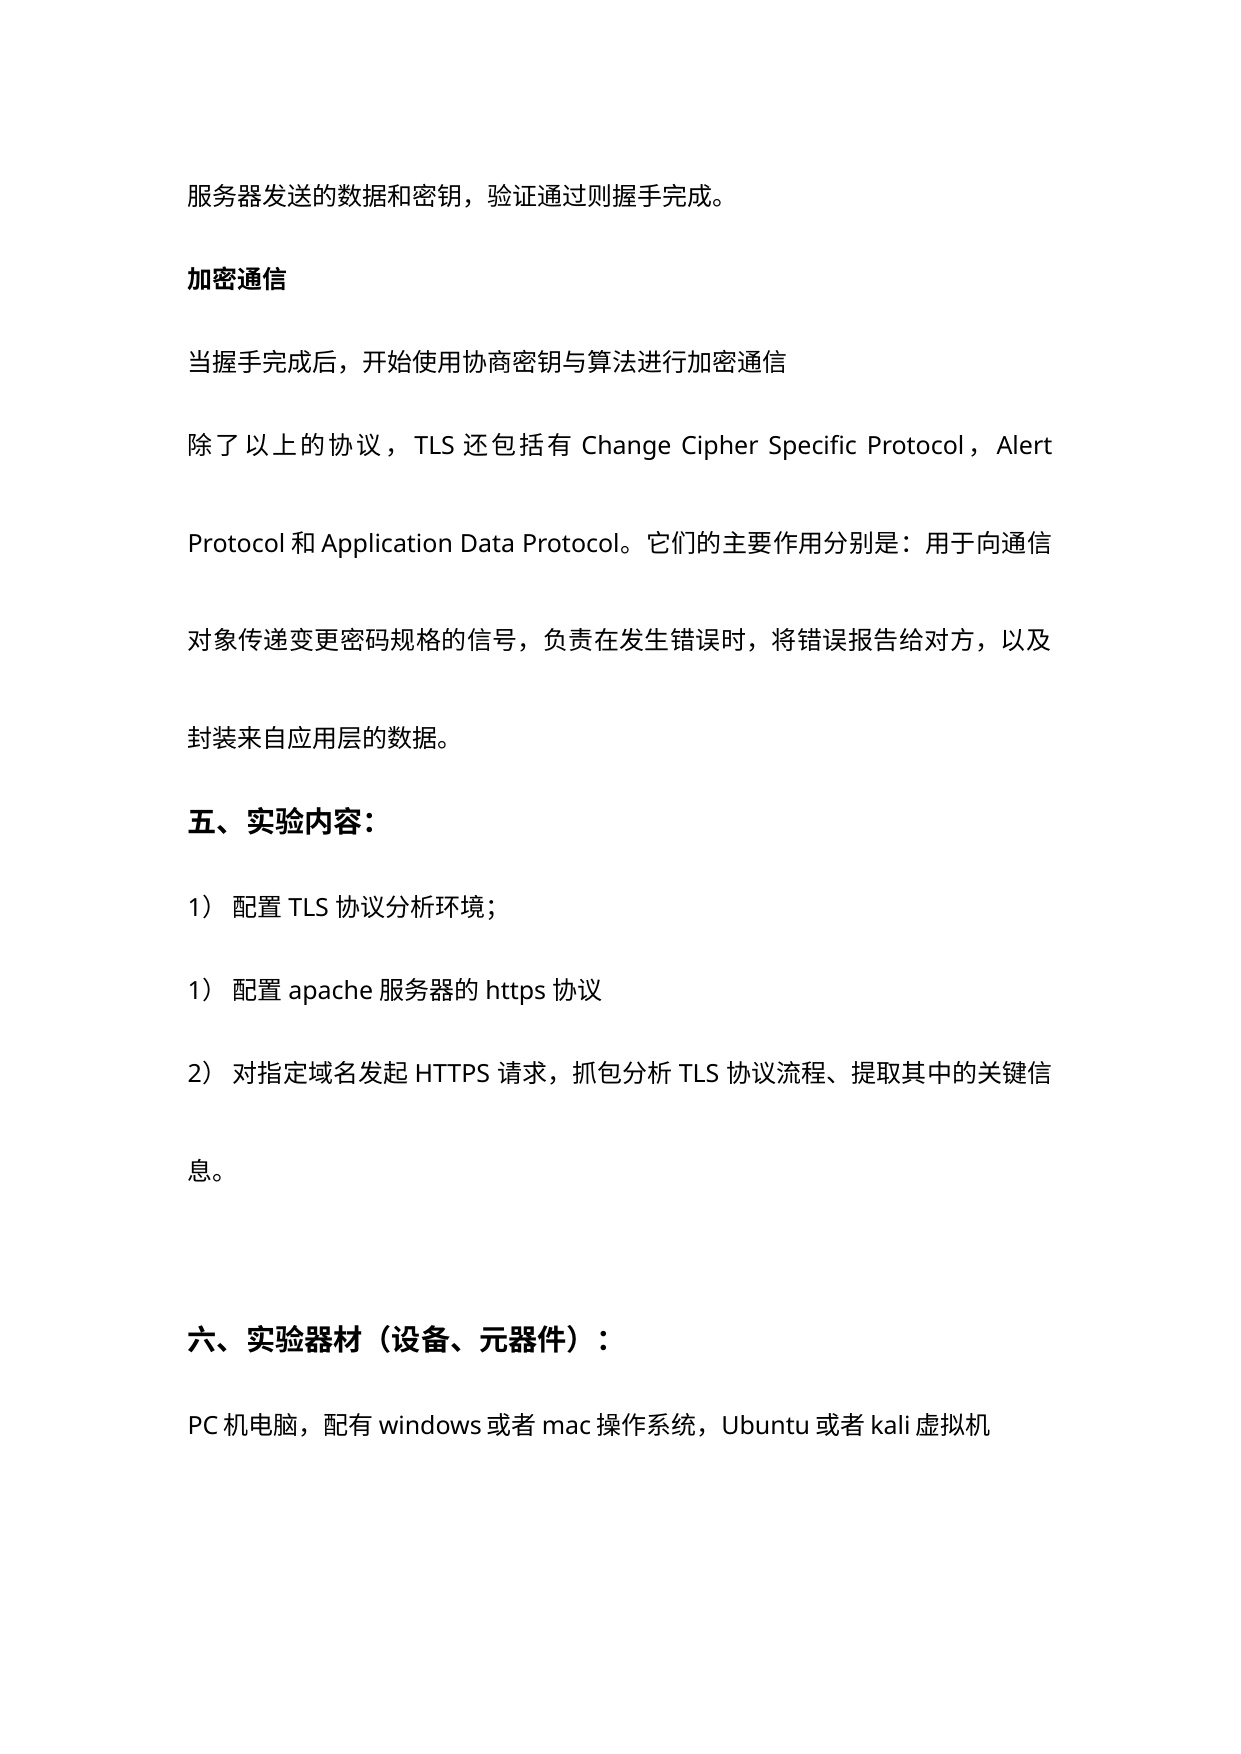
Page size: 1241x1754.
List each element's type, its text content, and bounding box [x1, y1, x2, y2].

text 1） 配置 TLS 协议分析环境； [187, 873, 1053, 938]
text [187, 162, 1053, 227]
text 加密通信 [187, 245, 1053, 310]
text 除了以上的协议，TLS还包括有Change Cipher Specific Protocol，Alert Protocol和Application Data Protocol。它们的主要作用分别是：用于向通信对象传递变更密码规格的信号，负责在发生错误时，将错误报告给对方，以及封装来自应用层的数据。 [187, 411, 1053, 769]
text 六、实验器材（设备、元器件）： [187, 1305, 1053, 1370]
text 2） 对指定域名发起 HTTPS 请求，抓包分析 TLS 协议流程、提取其中的关键信息。 [187, 1039, 1053, 1202]
text 1） 配置 apache 服务器的 https 协议 [187, 956, 1053, 1021]
text 五、实验内容： [187, 787, 1053, 852]
text PC机电脑，配有windows或者mac操作系统，Ubuntu或者kali虚拟机 [187, 1391, 1053, 1456]
text 当握手完成后，开始使用协商密钥与算法进行加密通信 [187, 328, 1053, 393]
